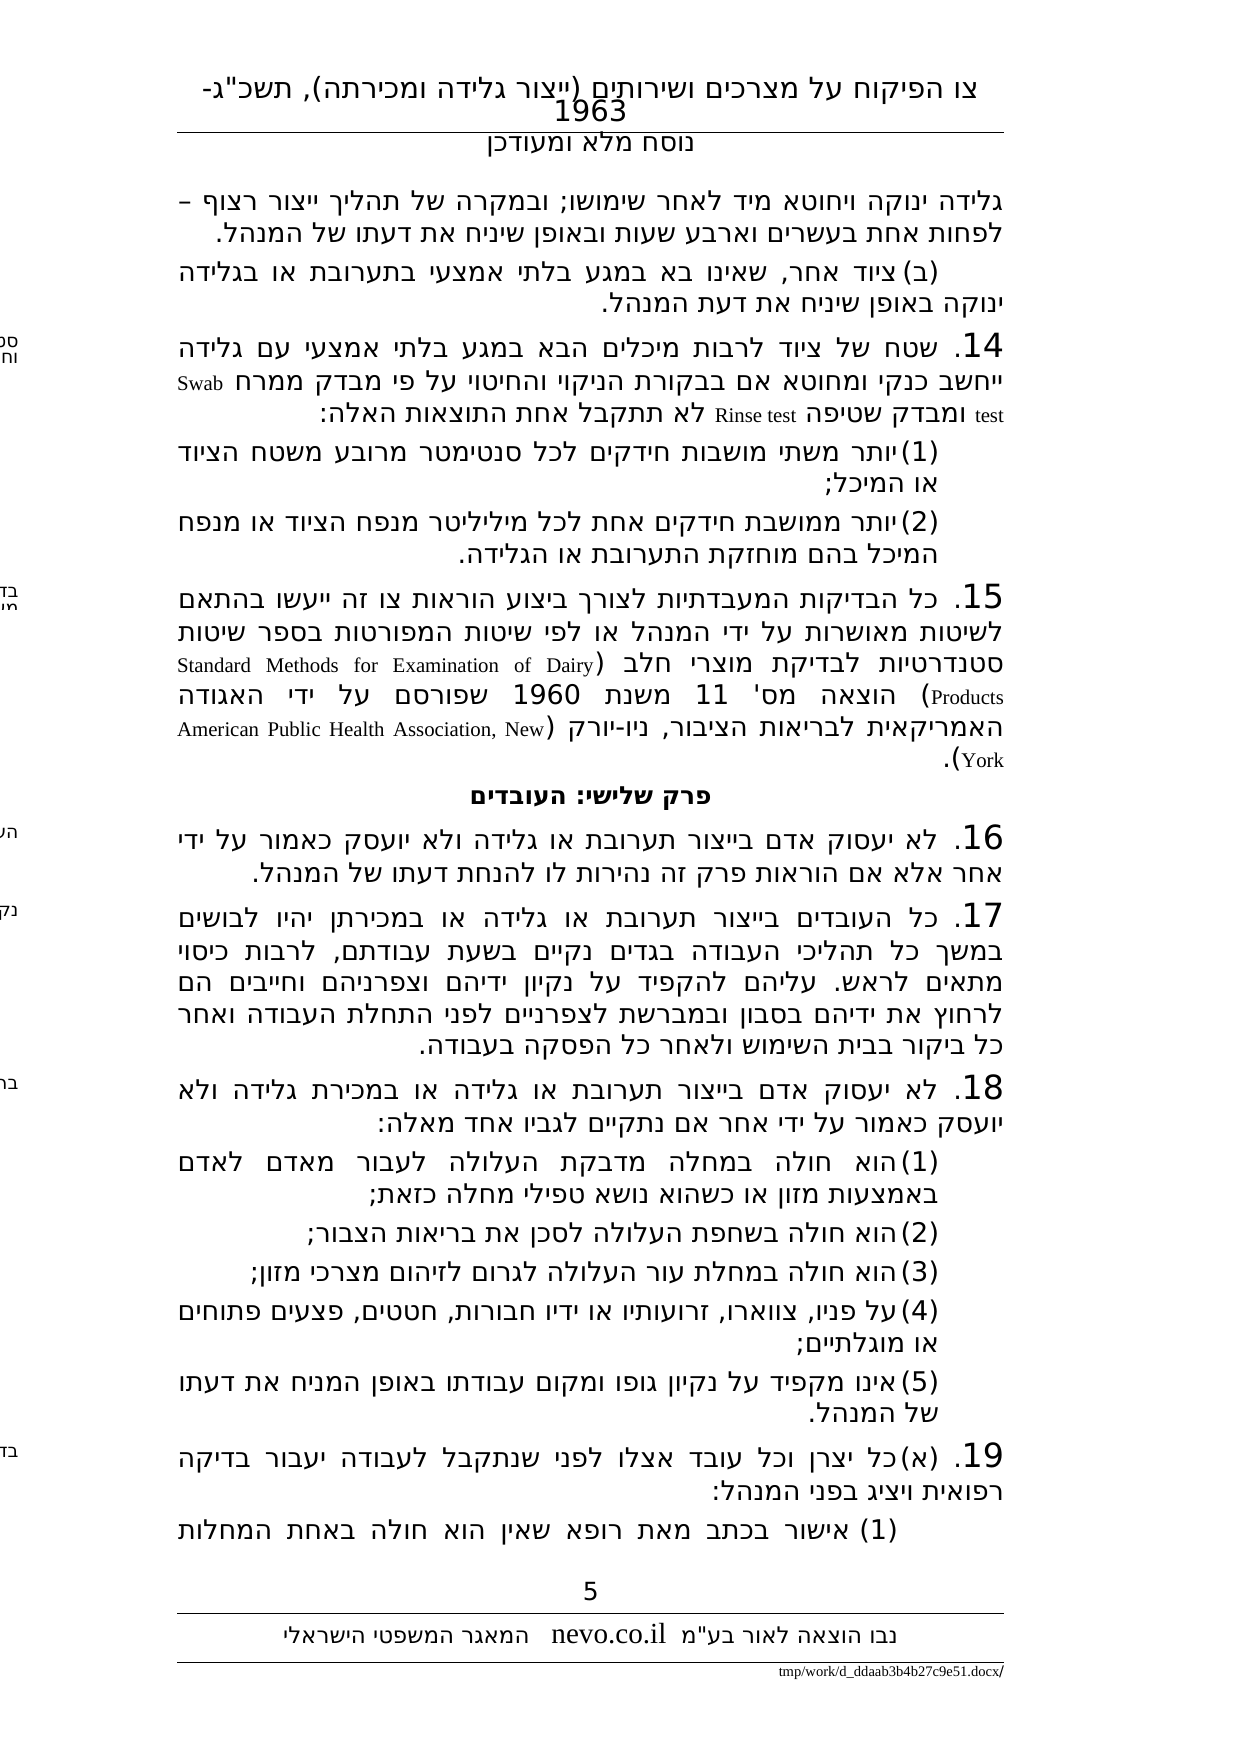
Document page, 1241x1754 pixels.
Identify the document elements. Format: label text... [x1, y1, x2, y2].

text 16. לא יעסוק אדם בייצור תערובת או גלידה ולא יועסק כאמור על ידי אחר אלא אם הוראות פרק זה נהירות לו להנחת דעתו של המנהל. [177, 818, 1004, 888]
text פרק שלישי: העובדים [177, 781, 1004, 811]
text (ב) ציוד אחר, שאינו בא במגע בלתי אמצעי בתערובת או בגלידה ינוקה באופן שיניח את דעת המנהל. [177, 256, 1004, 319]
text 18. לא יעסוק אדם בייצור תערובת או גלידה או במכירת גלידה ולא יועסק כאמור על ידי אחר אם נתקיים לגביו אחד מאלה: [177, 1069, 1004, 1139]
text 14. שטח של ציוד לרבות מיכלים הבא במגע בלתי אמצעי עם גלידה ייחשב כנקי ומחוטא אם בבקורת הניקוי והחיטוי על פי מבדק ממרח Swab test ומבדק שטיפה Rinse test לא תתקבל אחת התוצאות האלה: [177, 327, 1004, 428]
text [177, 185, 1004, 248]
text (2) יותר ממושבת חידקים אחת לכל מיליליטר מנפח הציוד או מנפח המיכל בהם מוחזקת התערובת או הגלידה. [177, 507, 939, 570]
text (5) אינו מקפיד על נקיון גופו ומקום עבודתו באופן המניח את דעתו של המנהל. [177, 1366, 939, 1429]
text 19. (א) כל יצרן וכל עובד אצלו לפני שנתקבל לעבודה יעבור בדיקה רפואית ויציג בפני המנהל: [177, 1437, 1004, 1507]
text 15. כל הבדיקות המעבדתיות לצורך ביצוע הוראות צו זה ייעשו בהתאם לשיטות מאושרות על ידי המנהל או לפי שיטות המפורטות בספר שיטות סטנדרטיות לבדיקת מוצרי חלב (Standard Methods for Examination of Dairy Products) הוצאה מס' 11 משנת 1960 שפורסם על ידי האגודה האמריקאית לבריאות הציבור, ניו-יורק (American Public Health Association, New York). [177, 577, 1004, 774]
text (3) הוא חולה במחלת עור העלולה לגרום לזיהום מצרכי מזון; [177, 1256, 939, 1288]
text (2) הוא חולה בשחפת העלולה לסכן את בריאות הצבור; [177, 1217, 939, 1249]
text (4) על פניו, צווארו, זרועותיו או ידיו חבורות, חטטים, פצעים פתוחים או מוגלתיים; [177, 1295, 939, 1358]
text (1) יותר משתי מושבות חידקים לכל סנטימטר מרובע משטח הציוד או המיכל; [177, 436, 939, 499]
text 17. כל העובדים בייצור תערובת או גלידה או במכירתן יהיו לבושים במשך כל תהליכי העבודה בגדים נקיים בשעת עבודתם, לרבות כיסוי מתאים לראש. עליהם להקפיד על נקיון ידיהם וצפרניהם וחייבים הם לרחוץ את ידיהם בסבון ובמברשת לצפרניים לפני התחלת העבודה ואחר כל ביקור בבית השימוש ולאחר כל הפסקה בעבודה. [177, 896, 1004, 1061]
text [177, 1514, 898, 1546]
text (1) הוא חולה במחלה מדבקת העלולה לעבור מאדם לאדם באמצעות מזון או כשהוא נושא טפילי מחלה כזאת; [177, 1147, 939, 1210]
